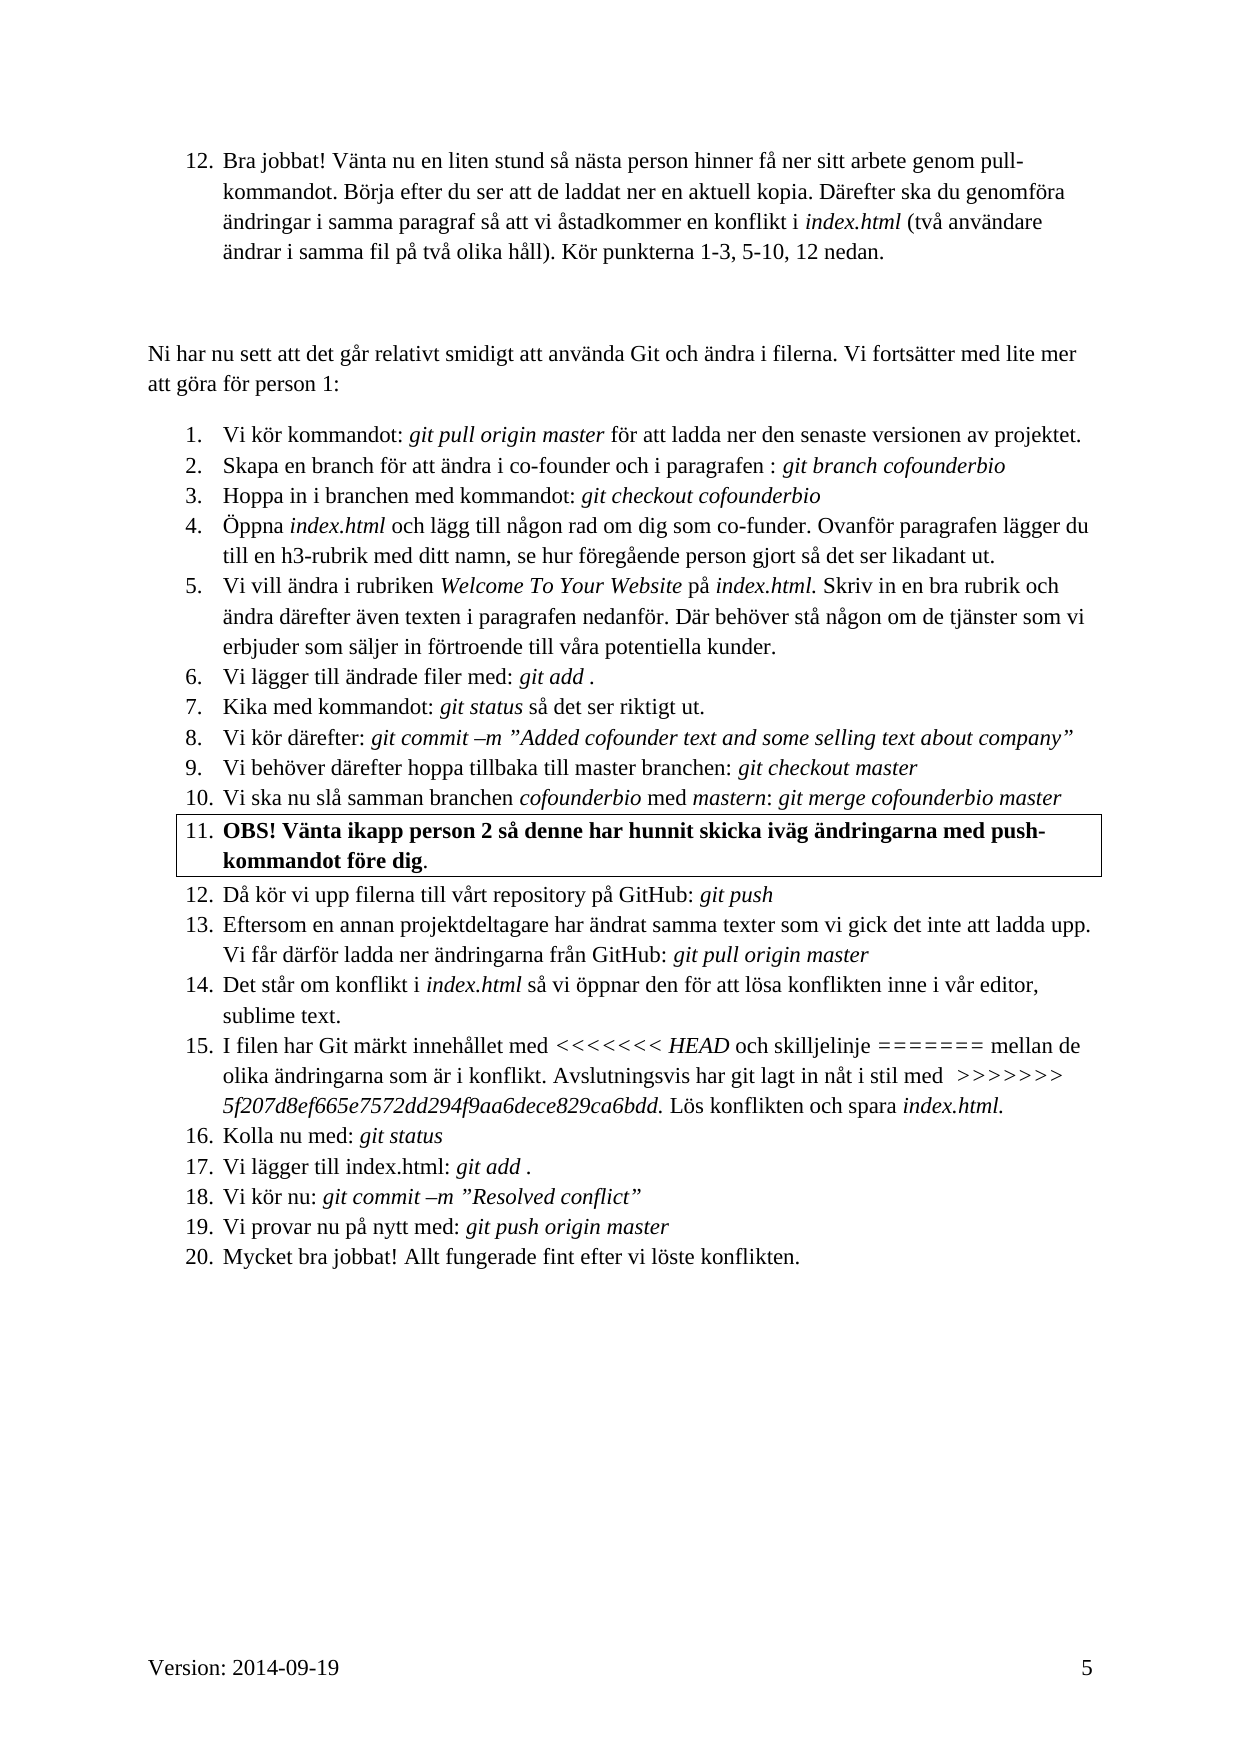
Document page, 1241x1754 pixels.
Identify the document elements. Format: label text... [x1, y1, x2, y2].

text Ni har nu sett att det går relativt smidigt att använda Git och ändra i filerna. Vi fortsätter med lite mer att göra för person 1: [148, 340, 1093, 397]
list Vi lägger till ändrade filer med: git add . [185, 663, 1093, 689]
list Vi behöver därefter hoppa tillbaka till master branchen: git checkout master [185, 754, 1093, 780]
list Vi provar nu på nytt med: git push origin master [185, 1213, 1093, 1239]
list Vi kör nu: git commit –m ”Resolved conflict” [185, 1183, 1093, 1209]
list Kika med kommandot: git status så det ser riktigt ut. [185, 693, 1093, 720]
list Bra jobbat! Vänta nu en liten stund så nästa person hinner få ner sitt arbete genom pull-kommandot. Börja efter du ser att de laddat ner en aktuell kopia. Därefter ska du genomföra ändringar i samma paragraf så att vi åstadkommer en konflikt i index.html (två användare ändrar i samma fil på två olika håll). Kör punkterna 1-3, 5-10, 12 nedan. [185, 148, 1093, 264]
list Eftersom en annan projektdeltagare har ändrat samma texter som vi gick det inte att ladda upp. Vi får därför ladda ner ändringarna från GitHub: git pull origin master [185, 911, 1093, 968]
list Skapa en branch för att ändra i co-founder och i paragrafen : git branch cofounderbio [185, 452, 1093, 478]
list Det står om konflikt i index.html så vi öppnar den för att lösa konflikten inne i vår editor, sublime text. [185, 972, 1093, 1028]
list OBS! Vänta ikapp person 2 så denne har hunnit skicka iväg ändringarna med push-kommandot före dig. [177, 815, 1101, 876]
list I filen har Git märkt innehållet med <<<<<<< HEAD och skilljelinje ======= mellan de olika ändringarna som är i konflikt. Avslutningsvis har git lagt in nåt i stil med >>>>>>> 5f207d8ef665e7572dd294f9aa6dece829ca6bdd. Lös konflikten och spara index.html. [185, 1032, 1093, 1119]
list Vi ska nu slå samman branchen cofounderbio med mastern: git merge cofounderbio master [185, 784, 1093, 810]
list Kolla nu med: git status [185, 1123, 1093, 1149]
list Vi lägger till index.html: git add . [185, 1153, 1093, 1179]
list Öppna index.html och lägg till någon rad om dig som co-funder. Ovanför paragrafen lägger du till en h3-rubrik med ditt namn, se hur föregående person gjort så det ser likadant ut. [185, 512, 1093, 569]
list Vi kör kommandot: git pull origin master för att ladda ner den senaste versionen av projektet. [185, 422, 1093, 448]
list Vi vill ändra i rubriken Welcome To Your Website på index.html. Skriv in en bra rubrik och ändra därefter även texten i paragrafen nedanför. Där behöver stå någon om de tjänster som vi erbjuder som säljer in förtroende till våra potentiella kunder. [185, 573, 1093, 659]
list Då kör vi upp filerna till vårt repository på GitHub: git push [185, 881, 1093, 907]
list Hoppa in i branchen med kommandot: git checkout cofounderbio [185, 482, 1093, 508]
list Mycket bra jobbat! Allt fungerade fint efter vi löste konflikten. [185, 1243, 1093, 1270]
list Vi kör därefter: git commit –m ”Added cofounder text and some selling text about company” [185, 724, 1093, 750]
